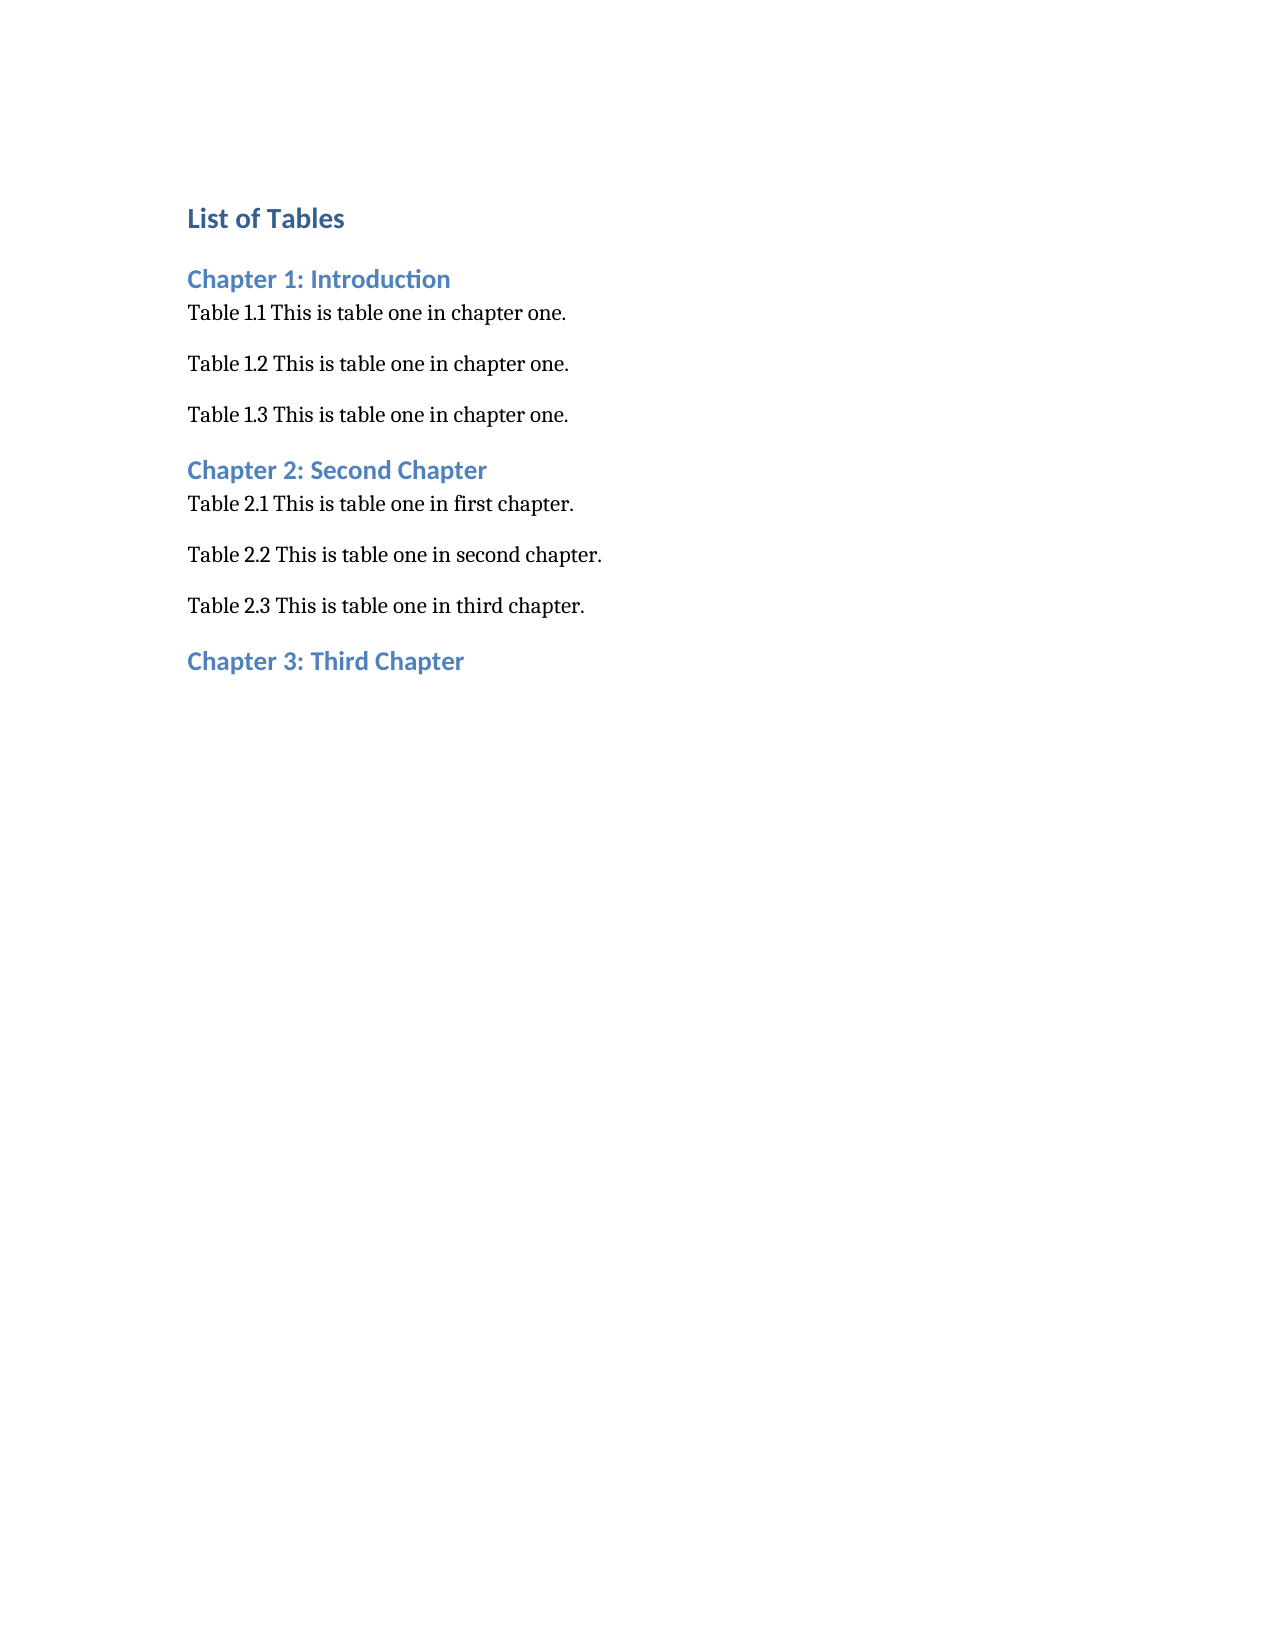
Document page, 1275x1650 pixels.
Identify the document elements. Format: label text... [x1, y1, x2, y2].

subtitle Chapter 2: Second Chapter [187, 453, 1087, 486]
text Table 1.3 This is table one in chapter one. [187, 402, 1087, 428]
text Table 1.2 This is table one in chapter one. [187, 351, 1087, 377]
subtitle Chapter 1: Introduction [187, 262, 1087, 295]
subtitle List of Tables [187, 200, 1087, 236]
text Table 2.2 This is table one in second chapter. [187, 542, 1087, 568]
text Table 1.1 This is table one in chapter one. [187, 300, 1087, 326]
text Table 2.1 This is table one in first chapter. [187, 491, 1087, 517]
subtitle Chapter 3: Third Chapter [187, 644, 1087, 677]
text Table 2.3 This is table one in third chapter. [187, 593, 1087, 619]
